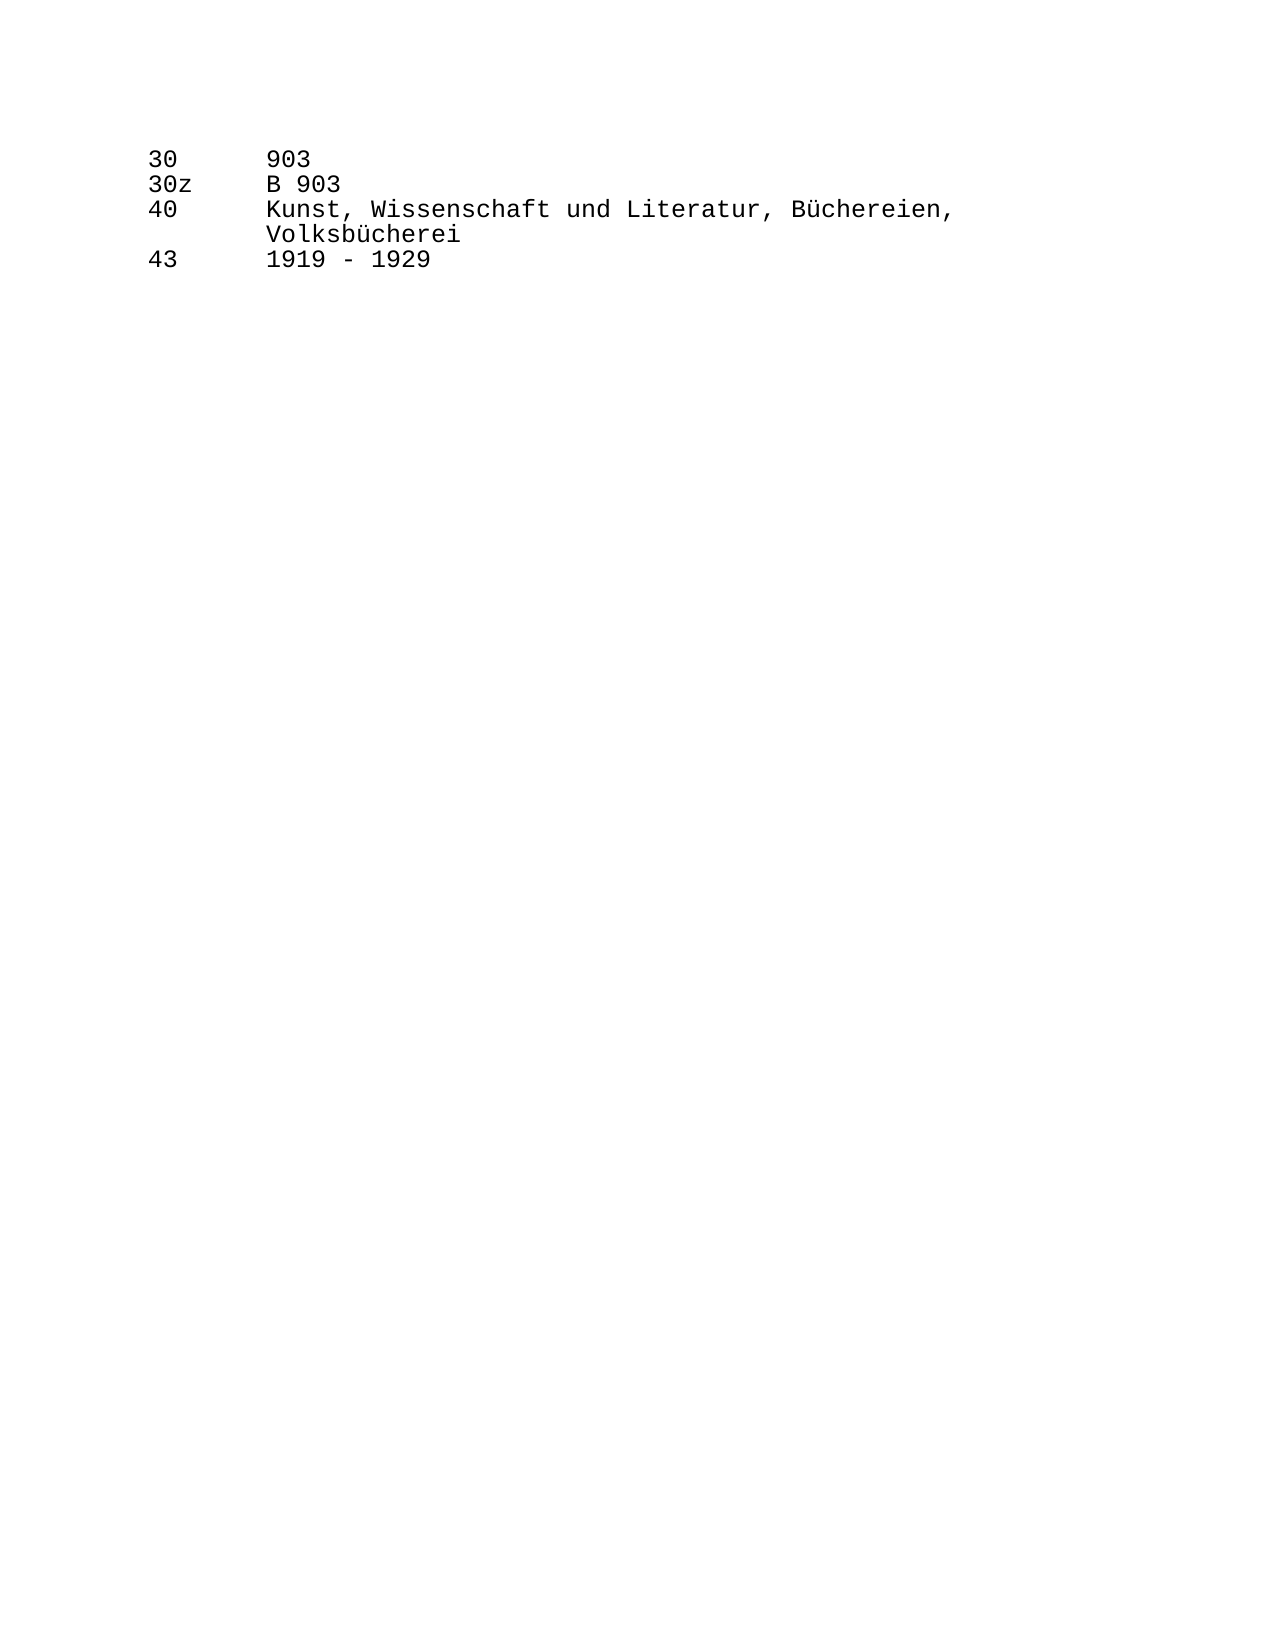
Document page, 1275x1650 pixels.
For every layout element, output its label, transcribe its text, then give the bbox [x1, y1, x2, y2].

text 30z B 903 [148, 173, 1127, 198]
text 30 903 [148, 148, 1127, 173]
text 40 Kunst, Wissenschaft und s[Literatur]s, s[Bücherei]sen, s[Volksbücherei]s [148, 198, 1127, 248]
text 43 1919 - 1929 [148, 248, 1127, 273]
